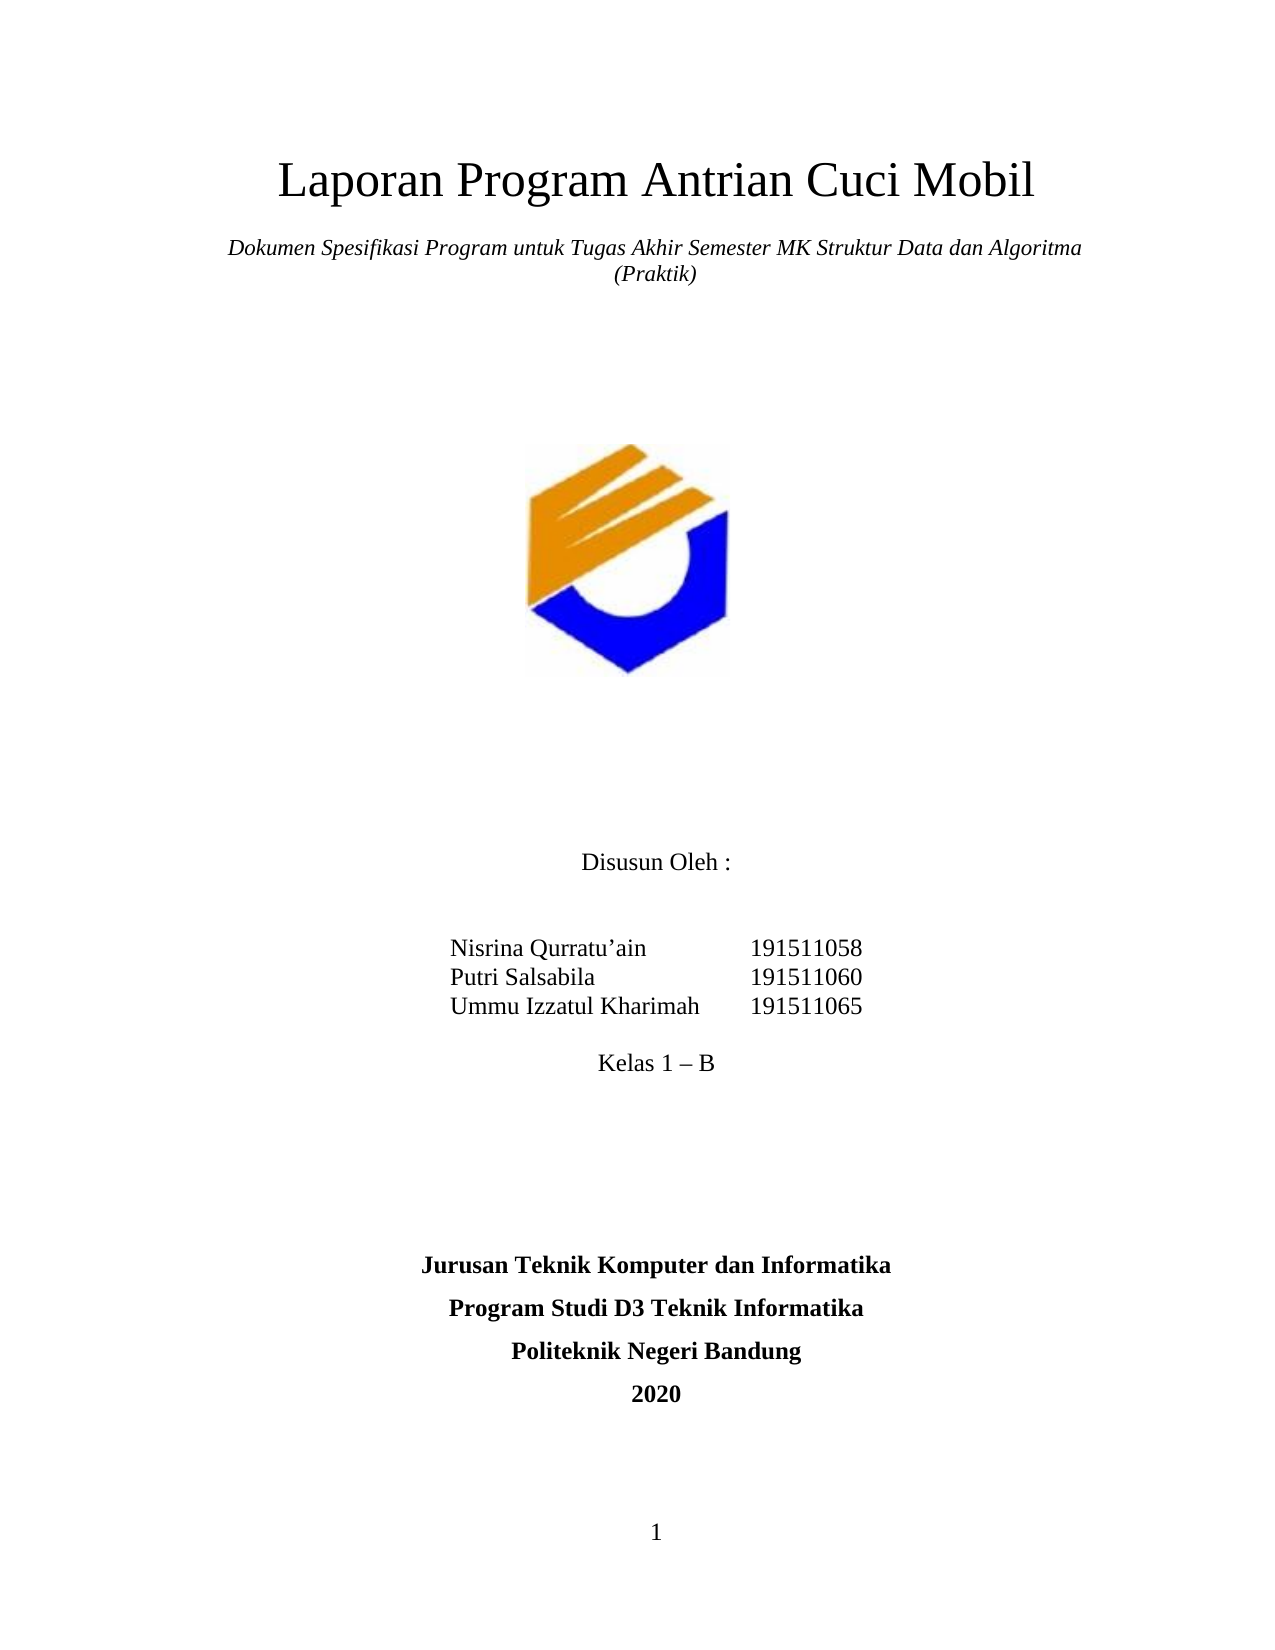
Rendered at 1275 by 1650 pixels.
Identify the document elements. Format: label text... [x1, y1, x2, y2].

text Program Studi D3 Teknik Informatika [187, 1293, 1125, 1322]
title Laporan Program Antrian Cuci Mobil [187, 150, 1125, 207]
picture [525, 444, 730, 677]
text Ummu Izzatul Kharimah 191511065 [187, 991, 1125, 1020]
title Dokumen Spesifikasi Program untuk Tugas Akhir Semester MK Struktur Data dan Algoritma (Praktik) [187, 234, 1125, 287]
text 2020 [187, 1379, 1125, 1408]
text Jurusan Teknik Komputer dan Informatika [187, 1250, 1125, 1278]
text Putri Salsabila 191511060 [187, 962, 1125, 991]
text Kelas 1 – B [187, 1048, 1125, 1077]
text Disusun Oleh : [187, 847, 1125, 876]
text Politeknik Negeri Bandung [187, 1336, 1125, 1365]
text Nisrina Qurratu’ain 191511058 [187, 933, 1125, 962]
